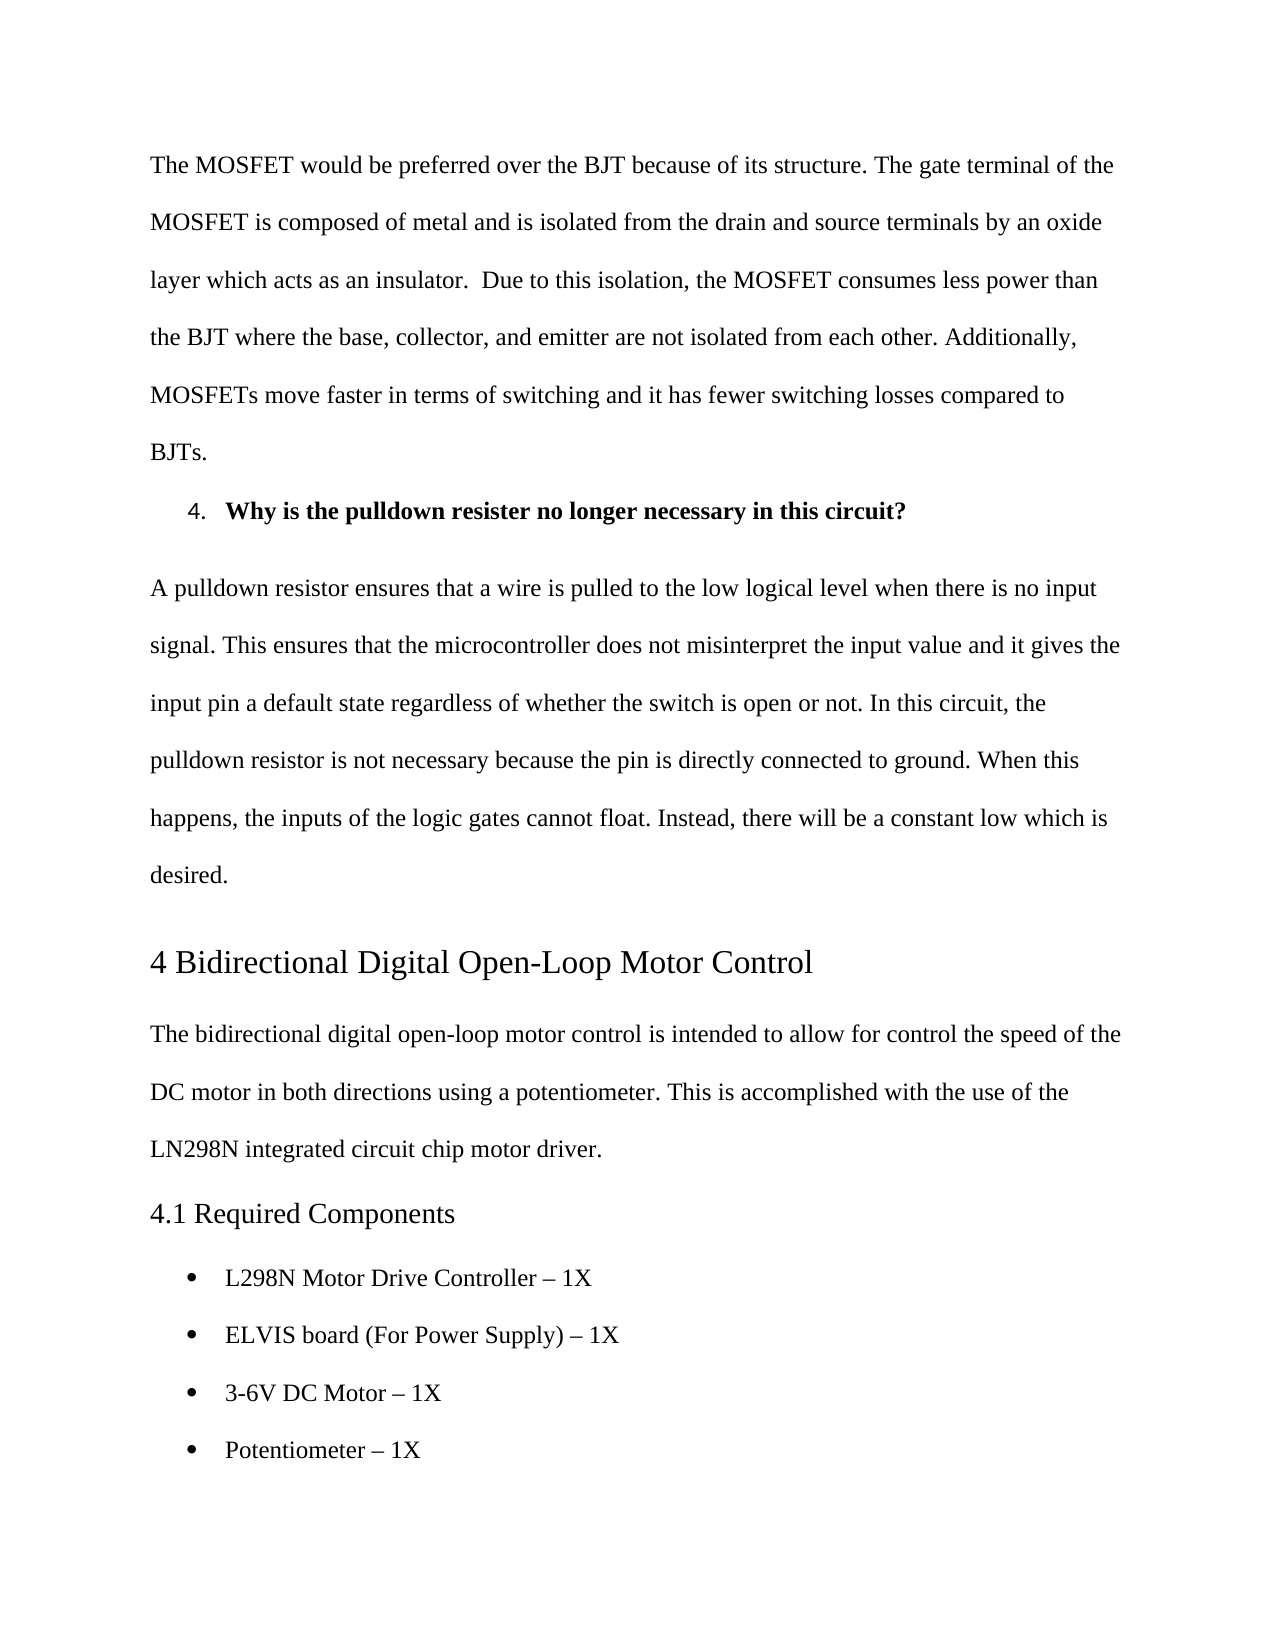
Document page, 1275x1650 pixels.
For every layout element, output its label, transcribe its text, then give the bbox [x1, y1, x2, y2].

list L298N Motor Drive Controller – 1X [187, 1263, 1125, 1292]
list Why is the pulldown resister no longer necessary in this circuit? [187, 495, 1125, 526]
list Potentiometer – 1X [187, 1436, 1125, 1464]
list 3-6V DC Motor – 1X [187, 1378, 1125, 1407]
list ELVIS board (For Power Supply) – 1X [187, 1321, 1125, 1349]
text The bidirectional digital open-loop motor control is intended to allow for control the speed of the DC motor in both directions using a potentiometer. This is accomplished with the use of the LN298N integrated circuit chip motor driver. [150, 1019, 1125, 1163]
text A pulldown resistor ensures that a wire is pulled to the low logical level when there is no input signal. This ensures that the microcontroller does not misinterpret the input value and it gives the input pin a default state regardless of whether the switch is open or not. In this circuit, the pulldown resistor is not necessary because the pin is directly connected to ground. When this happens, the inputs of the logic gates cannot float. Instead, there will be a constant low which is desired. [150, 573, 1125, 889]
subtitle 4.1 Required Components [150, 1196, 1125, 1229]
text The MOSFET would be preferred over the BJT because of its structure. The gate terminal of the MOSFET is composed of metal and is isolated from the drain and source terminals by an oxide layer which acts as an insulator. Due to this isolation, the MOSFET consumes less power than the BJT where the base, collector, and emitter are not isolated from each other. Additionally, MOSFETs move faster in terms of switching and it has fewer switching losses compared to BJTs. [150, 150, 1125, 466]
subtitle 4 Bidirectional Digital Open-Loop Motor Control [150, 943, 1125, 981]
